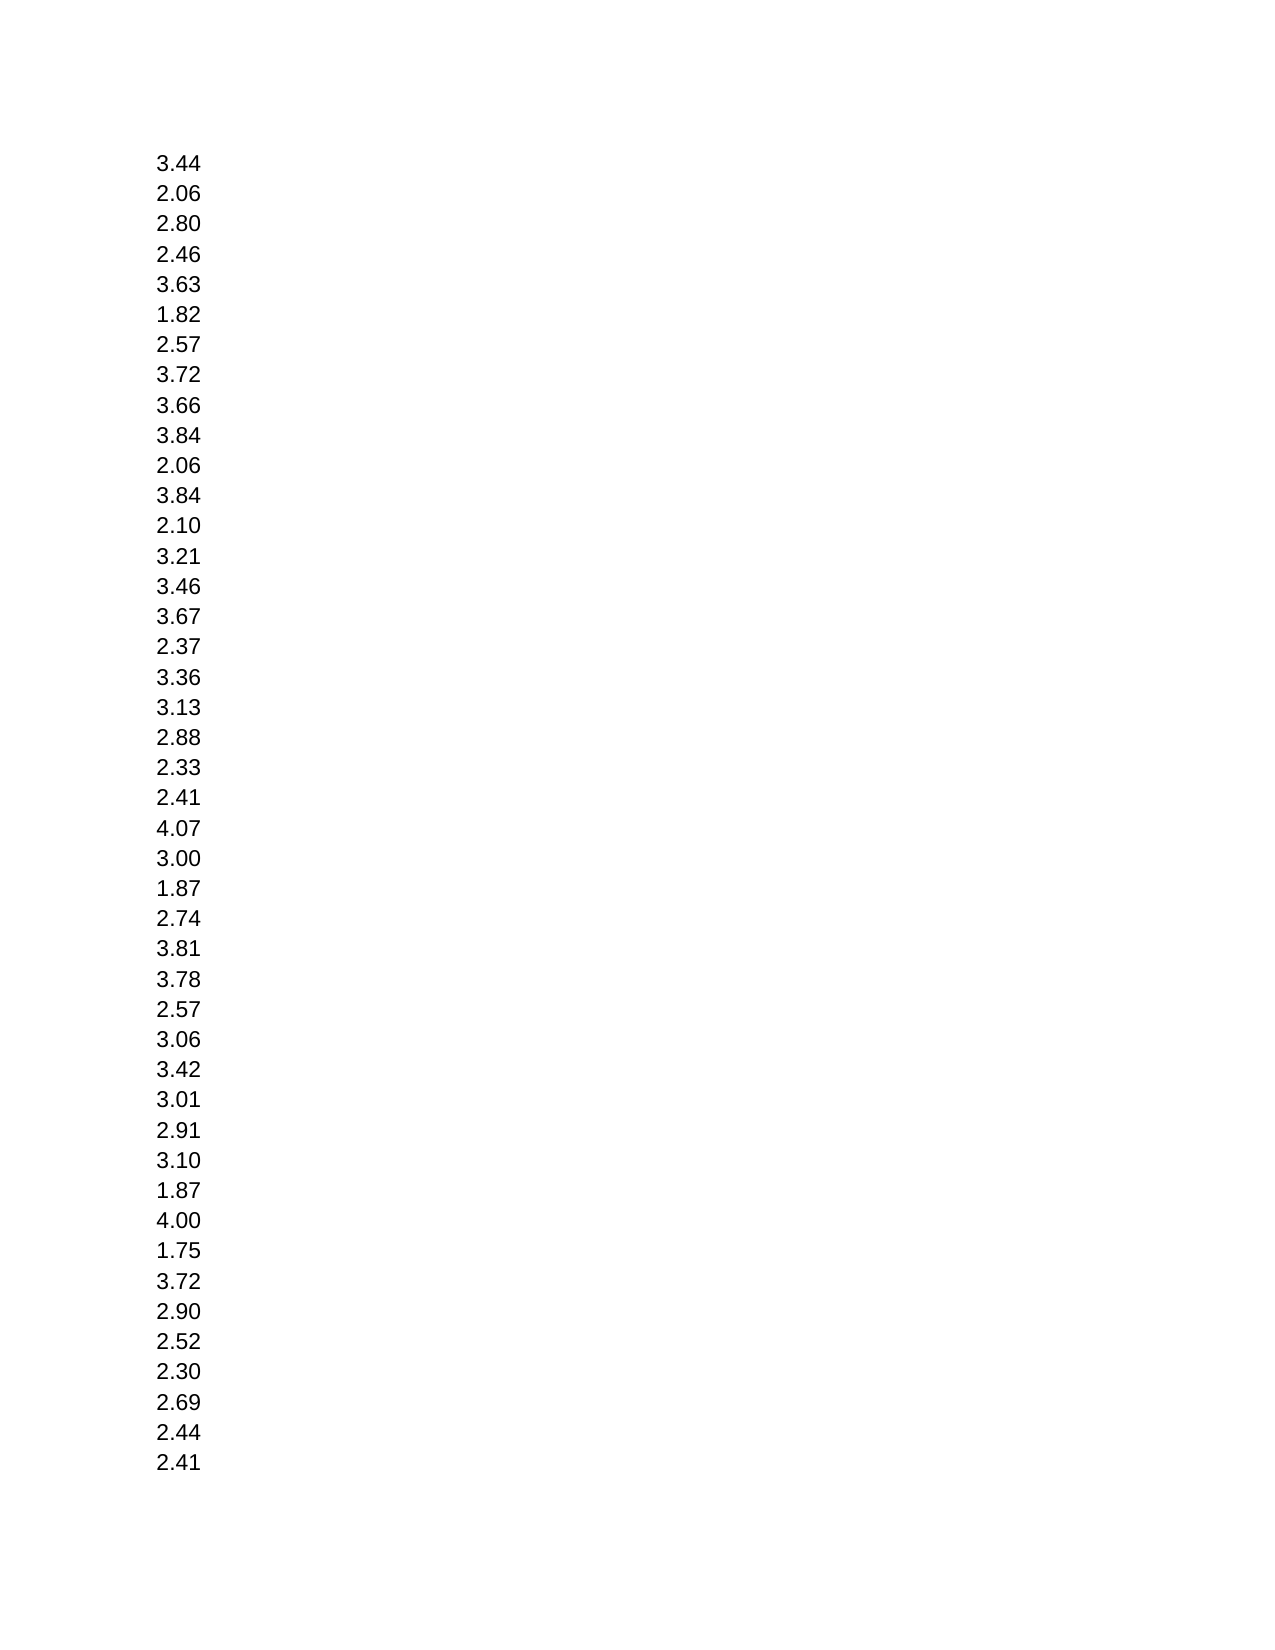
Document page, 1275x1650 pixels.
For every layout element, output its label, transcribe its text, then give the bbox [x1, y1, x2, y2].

text 3.72 [150, 361, 1125, 388]
text 2.41 [150, 784, 1125, 811]
text 2.57 [150, 331, 1125, 358]
text 3.06 [150, 1026, 1125, 1052]
text 2.80 [150, 210, 1125, 237]
text 3.63 [150, 271, 1125, 297]
text 3.66 [150, 392, 1125, 418]
text 2.06 [150, 180, 1125, 207]
text 3.81 [150, 935, 1125, 962]
text 2.52 [150, 1328, 1125, 1354]
text 3.72 [150, 1268, 1125, 1294]
text 3.36 [150, 663, 1125, 690]
text 2.06 [150, 452, 1125, 478]
text 1.87 [150, 1177, 1125, 1203]
text 2.69 [150, 1388, 1125, 1415]
text 3.42 [150, 1056, 1125, 1083]
text 2.74 [150, 905, 1125, 932]
text 2.46 [150, 241, 1125, 267]
text 2.33 [150, 754, 1125, 781]
text 1.87 [150, 875, 1125, 901]
text 2.37 [150, 633, 1125, 660]
text 3.84 [150, 422, 1125, 448]
text 3.01 [150, 1086, 1125, 1113]
text 3.10 [150, 1147, 1125, 1173]
text 3.13 [150, 694, 1125, 720]
text 4.07 [150, 814, 1125, 841]
text 3.67 [150, 603, 1125, 629]
text 2.90 [150, 1298, 1125, 1324]
text 3.00 [150, 845, 1125, 871]
text 2.44 [150, 1419, 1125, 1445]
text 3.44 [150, 150, 1125, 176]
text 2.41 [150, 1449, 1125, 1475]
text 1.82 [150, 301, 1125, 327]
text 1.75 [150, 1237, 1125, 1264]
text 2.91 [150, 1117, 1125, 1143]
text 2.88 [150, 724, 1125, 750]
text 4.00 [150, 1207, 1125, 1234]
text 2.10 [150, 512, 1125, 539]
text 3.21 [150, 543, 1125, 569]
text 3.84 [150, 482, 1125, 509]
text 2.57 [150, 996, 1125, 1022]
text 3.46 [150, 573, 1125, 599]
text 2.30 [150, 1358, 1125, 1385]
text 3.78 [150, 966, 1125, 992]
